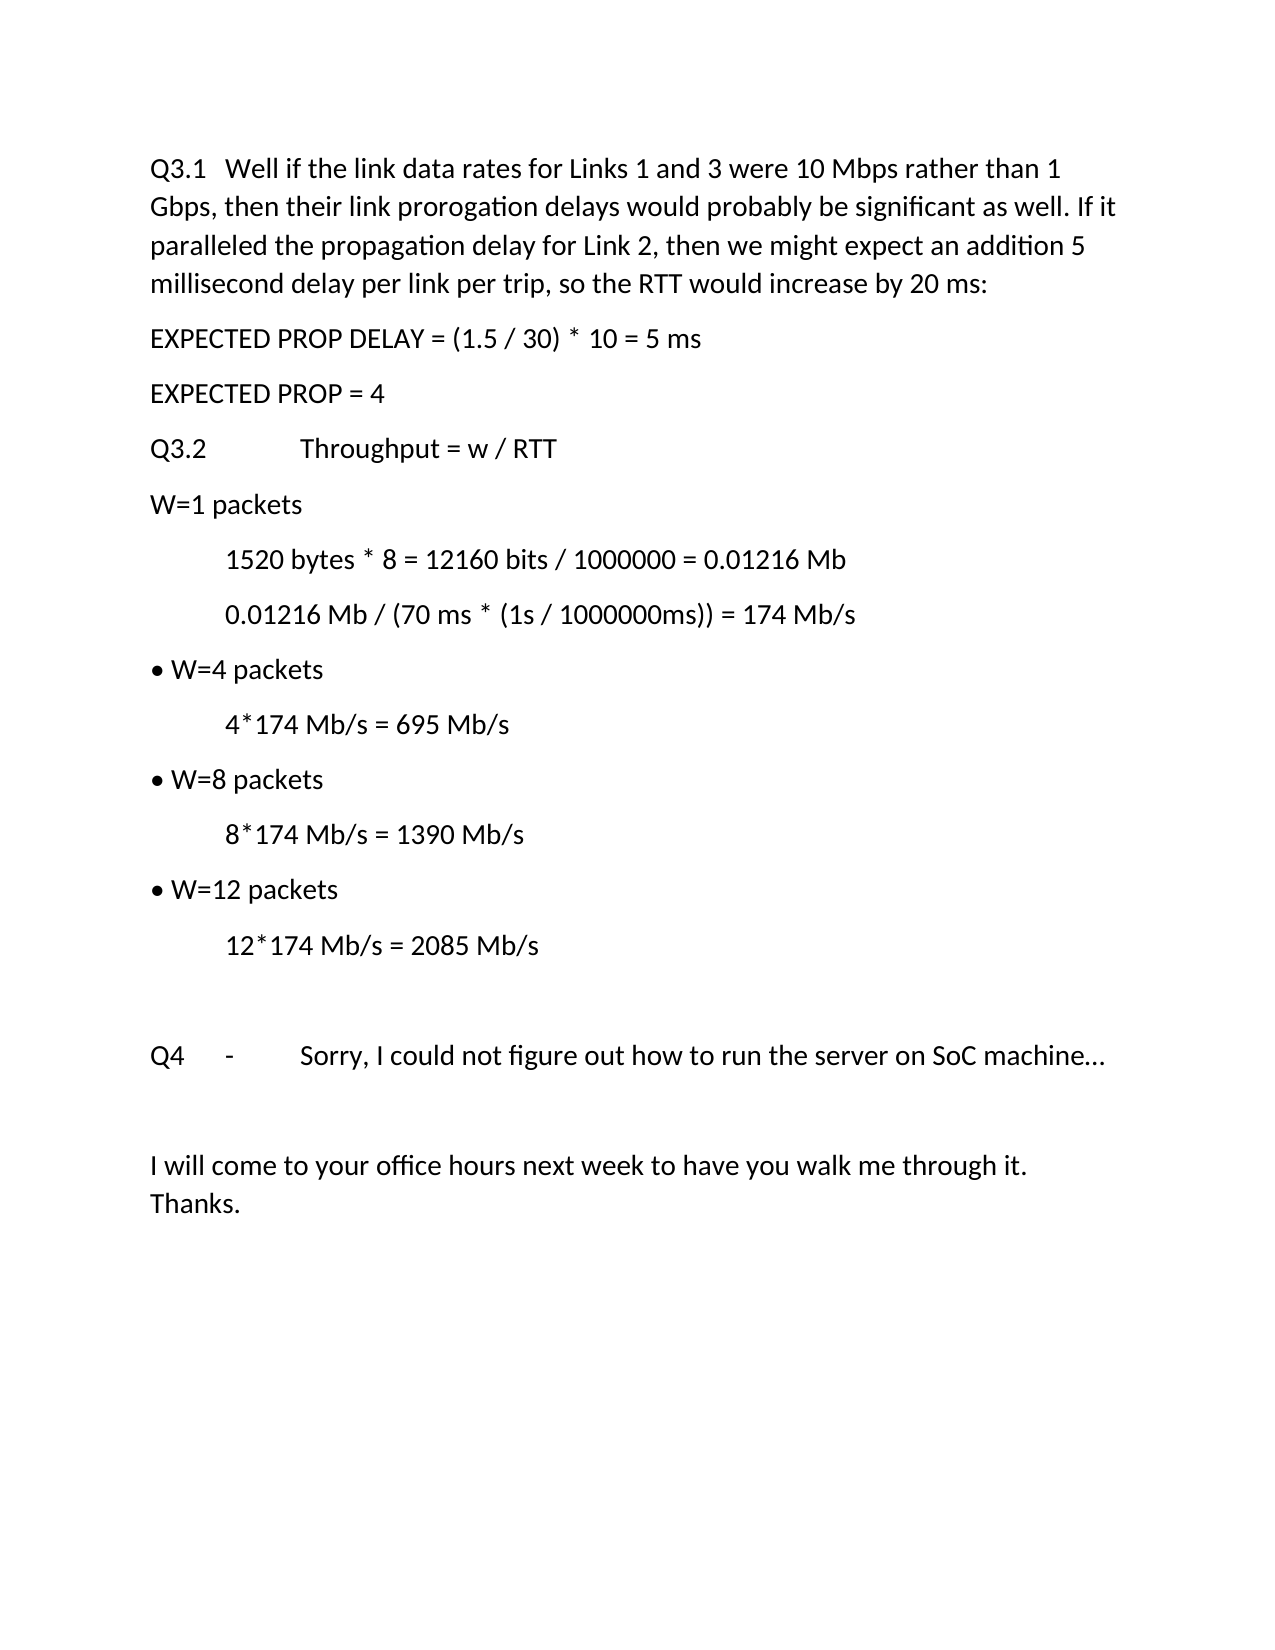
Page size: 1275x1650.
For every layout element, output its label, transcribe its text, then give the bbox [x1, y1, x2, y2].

text 1520 bytes * 8 = 12160 bits / 1000000 = 0.01216 Mb [150, 541, 1125, 576]
text EXPECTED PROP DELAY = (1.5 / 30) * 10 = 5 ms [150, 320, 1125, 356]
text Q4 - Sorry, I could not figure out how to run the server on SoC machine… [150, 1037, 1125, 1072]
text W=1 packets [150, 486, 1125, 521]
text 8*174 Mb/s = 1390 Mb/s [150, 816, 1125, 852]
text I will come to your office hours next week to have you walk me through it. Thanks. [150, 1147, 1125, 1221]
text 0.01216 Mb / (70 ms * (1s / 1000000ms)) = 174 Mb/s [150, 596, 1125, 632]
text 4*174 Mb/s = 695 Mb/s [150, 706, 1125, 742]
text Q3.1 Well if the link data rates for Links 1 and 3 were 10 Mbps rather than 1 Gbps, then their link prorogation delays would probably be significant as well. If it paralleled the propagation delay for Link 2, then we might expect an addition 5 millisecond delay per link per trip, so the RTT would increase by 20 ms: [150, 150, 1125, 301]
text EXPECTED PROP = 4 [150, 376, 1125, 411]
text • W=8 packets [150, 761, 1125, 797]
text • W=4 packets [150, 651, 1125, 687]
text Q3.2 Throughput = w / RTT [150, 431, 1125, 466]
text • W=12 packets [150, 871, 1125, 907]
text 12*174 Mb/s = 2085 Mb/s [150, 927, 1125, 962]
